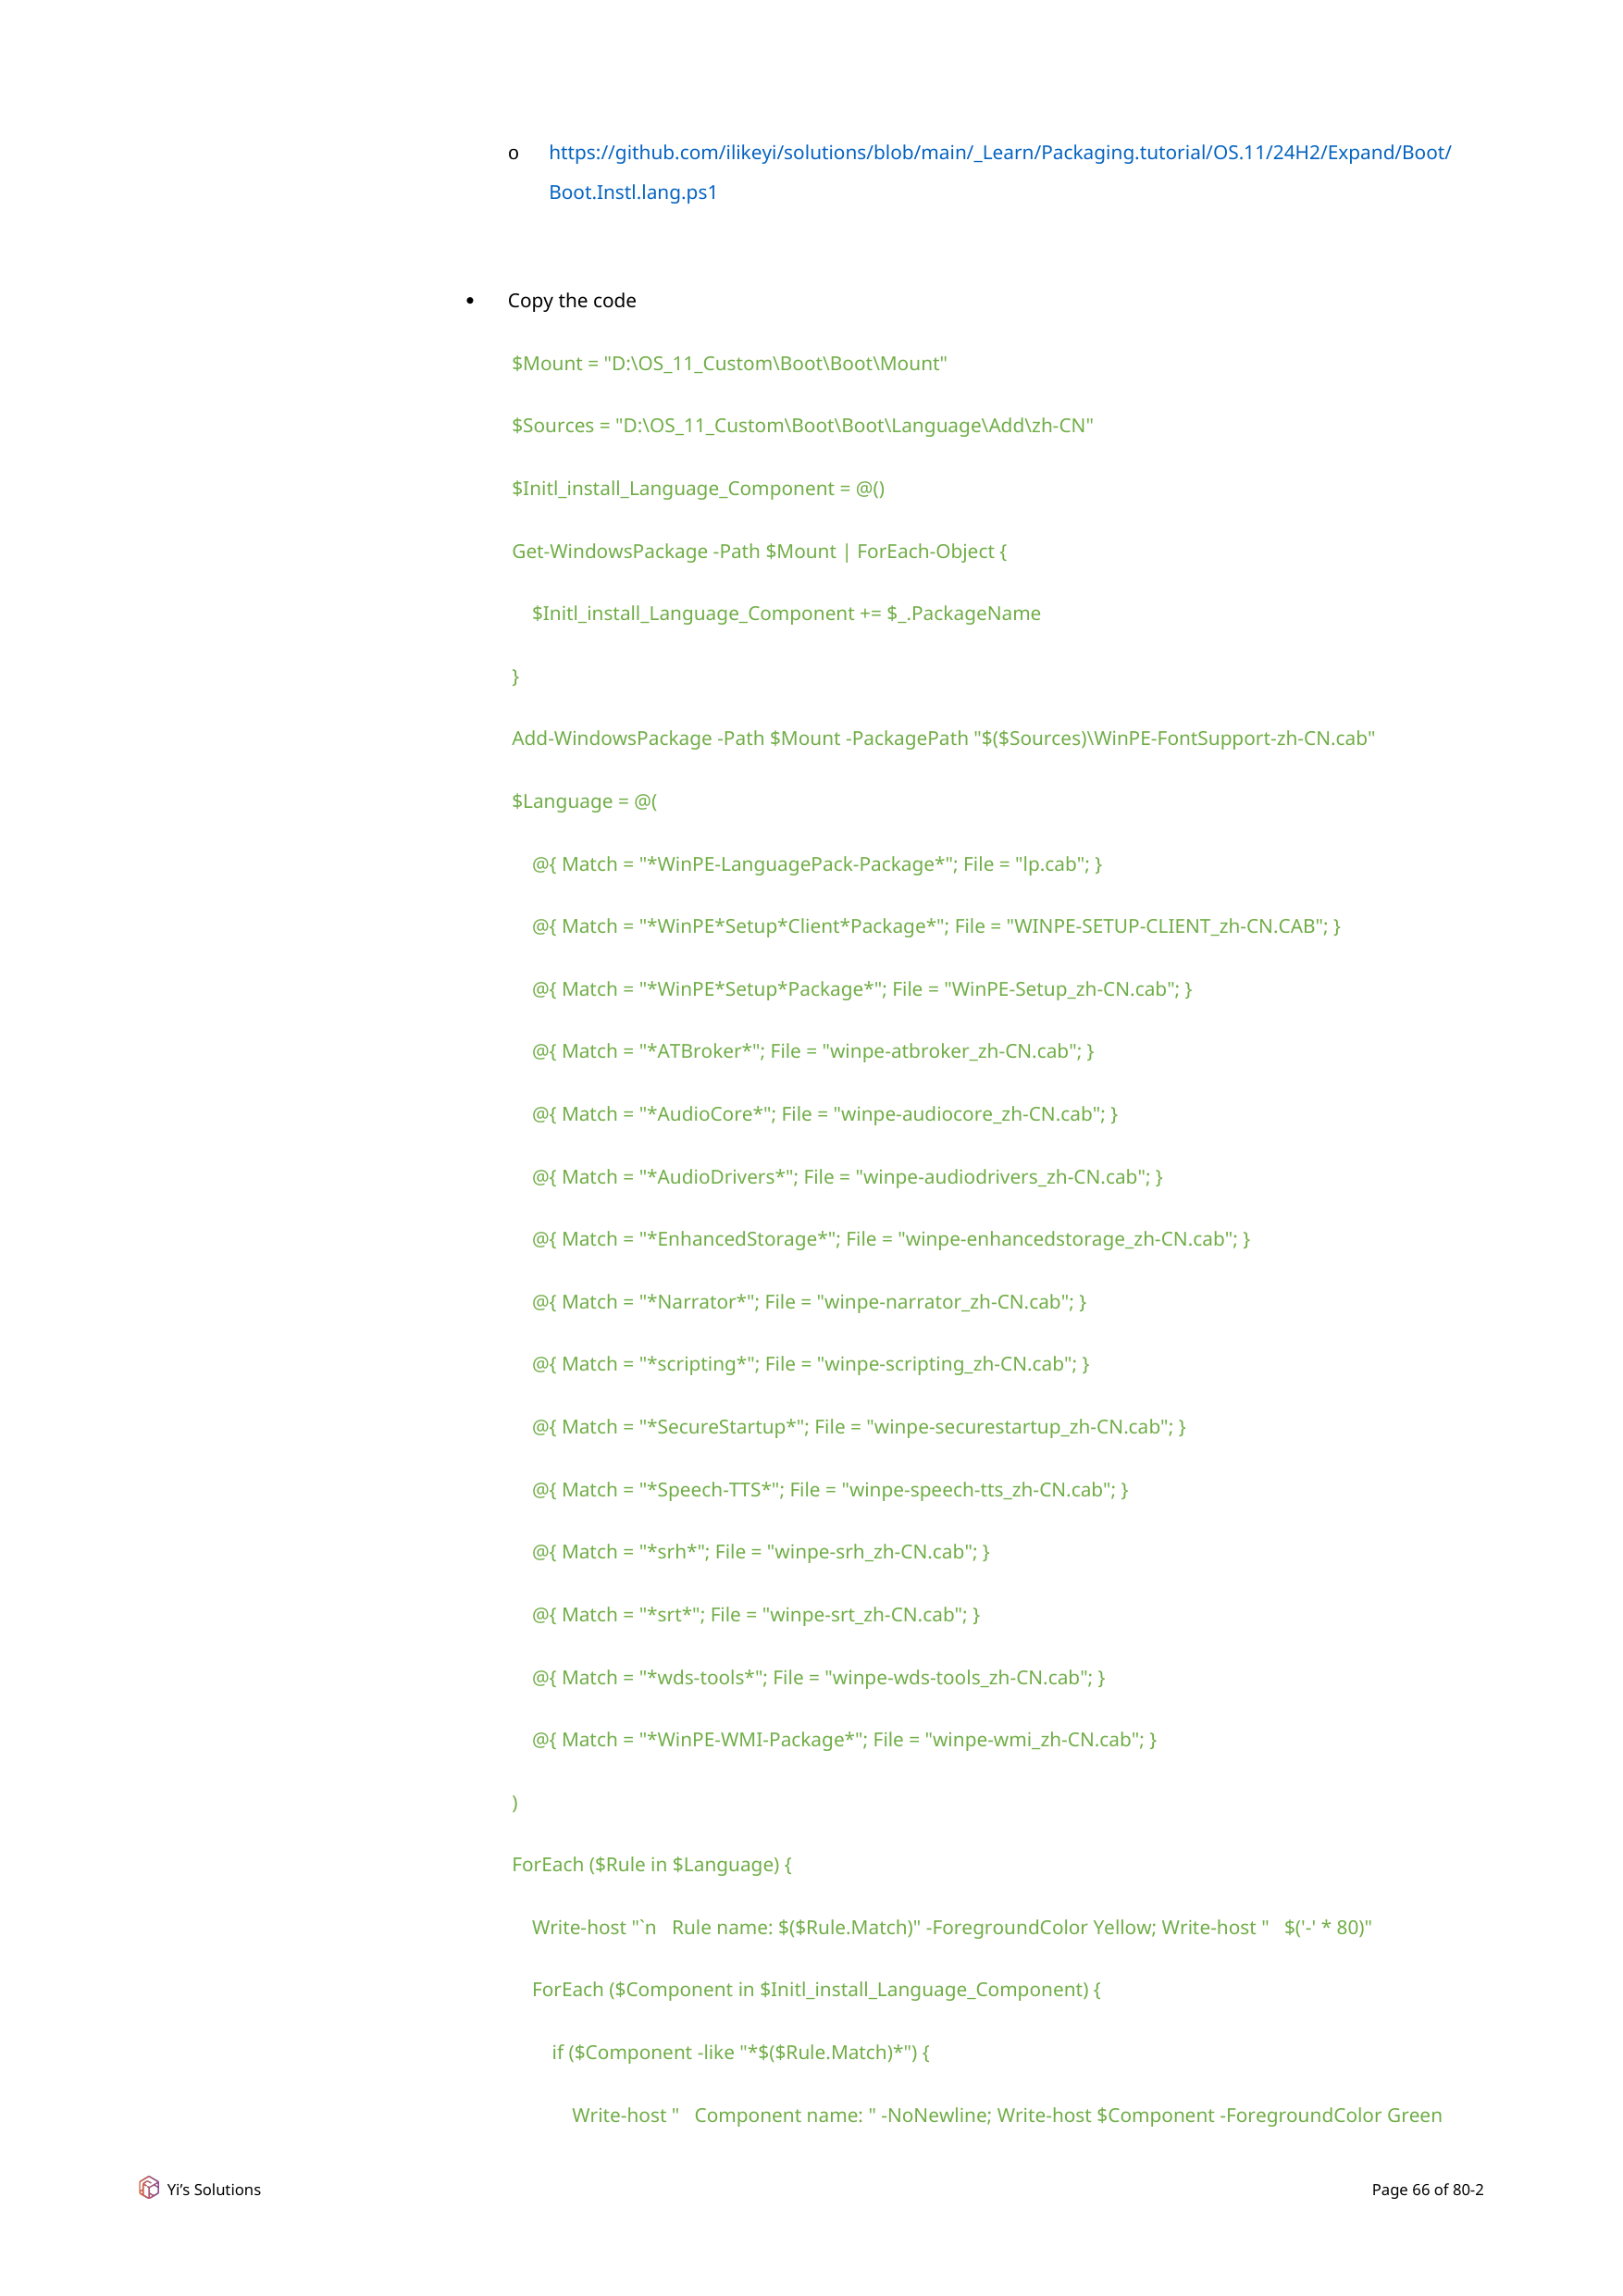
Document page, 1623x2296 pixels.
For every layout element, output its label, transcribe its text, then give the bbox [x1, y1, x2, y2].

text @{ Match = "*SecureStartup*"; File = "winpe-securestartup_zh-CN.cab"; } [512, 1413, 1484, 1440]
text @{ Match = "*wds-tools*"; File = "winpe-wds-tools_zh-CN.cab"; } [512, 1664, 1484, 1690]
text Write-host "`n Rule name: $($Rule.Match)" -ForegroundColor Yellow; Write-host " $('-' * 80)" [512, 1914, 1484, 1940]
text $Mount = "D:\OS_11_Custom\Boot\Boot\Mount" [512, 350, 1484, 376]
text @{ Match = "*srh*"; File = "winpe-srh_zh-CN.cab"; } [512, 1538, 1484, 1565]
text } [512, 663, 1484, 689]
text $Language = @( [512, 788, 1484, 813]
text Add-WindowsPackage -Path $Mount -PackagePath "$($Sources)\WinPE-FontSupport-zh-CN.cab" [512, 725, 1484, 751]
list https://github.com/ilikeyi/solutions/blob/main/_Learn/Packaging.tutorial/OS.11/24H2/Expand/Boot/Boot.Instl.lang.ps1 [508, 139, 1484, 205]
text Get-WindowsPackage -Path $Mount | ForEach-Object { [512, 538, 1484, 564]
text @{ Match = "*scripting*"; File = "winpe-scripting_zh-CN.cab"; } [512, 1350, 1484, 1377]
picture [139, 2176, 159, 2199]
text ForEach ($Rule in $Language) { [512, 1851, 1484, 1878]
text @{ Match = "*WinPE*Setup*Client*Package*"; File = "WINPE-SETUP-CLIENT_zh-CN.CAB"; } [512, 912, 1484, 939]
text $Initl_install_Language_Component += $_.PackageName [512, 600, 1484, 627]
text if ($Component -like "*$($Rule.Match)*") { [512, 2039, 1484, 2066]
text $Initl_install_Language_Component = @() [512, 475, 1484, 502]
text @{ Match = "*Speech-TTS*"; File = "winpe-speech-tts_zh-CN.cab"; } [512, 1476, 1484, 1502]
text @{ Match = "*EnhancedStorage*"; File = "winpe-enhancedstorage_zh-CN.cab"; } [512, 1225, 1484, 1252]
list Copy the code [466, 287, 1484, 314]
text @{ Match = "*srt*"; File = "winpe-srt_zh-CN.cab"; } [512, 1601, 1484, 1627]
text ) [512, 1789, 1484, 1815]
text @{ Match = "*WinPE-LanguagePack-Package*"; File = "lp.cab"; } [512, 850, 1484, 876]
text @{ Match = "*AudioCore*"; File = "winpe-audiocore_zh-CN.cab"; } [512, 1100, 1484, 1127]
text @{ Match = "*WinPE*Setup*Package*"; File = "WinPE-Setup_zh-CN.cab"; } [512, 975, 1484, 1001]
text @{ Match = "*ATBroker*"; File = "winpe-atbroker_zh-CN.cab"; } [512, 1038, 1484, 1064]
text $Sources = "D:\OS_11_Custom\Boot\Boot\Language\Add\zh-CN" [512, 413, 1484, 439]
text @{ Match = "*WinPE-WMI-Package*"; File = "winpe-wmi_zh-CN.cab"; } [512, 1726, 1484, 1753]
text @{ Match = "*AudioDrivers*"; File = "winpe-audiodrivers_zh-CN.cab"; } [512, 1163, 1484, 1189]
text @{ Match = "*Narrator*"; File = "winpe-narrator_zh-CN.cab"; } [512, 1288, 1484, 1314]
text ForEach ($Component in $Initl_install_Language_Component) { [512, 1977, 1484, 2003]
text Write-host " Component name: " -NoNewline; Write-host $Component -ForegroundColor Green [512, 2102, 1484, 2128]
